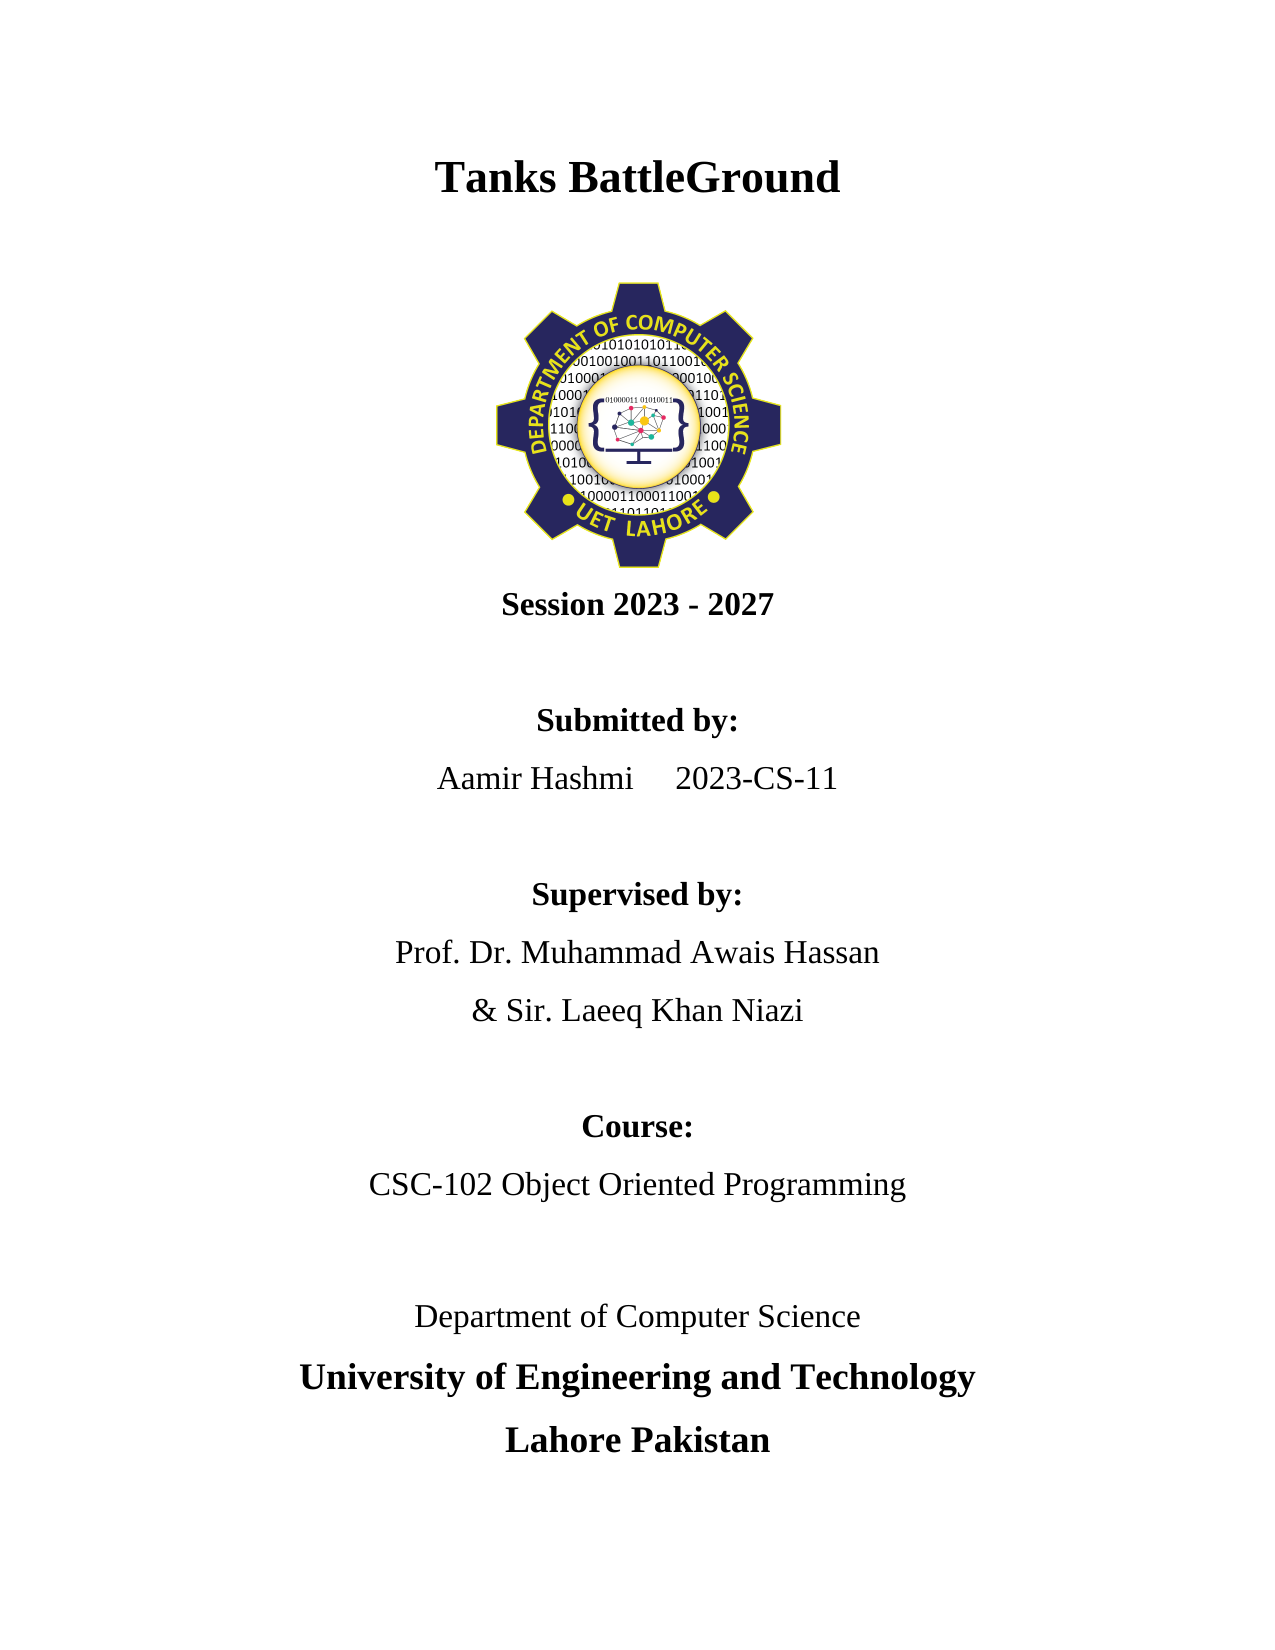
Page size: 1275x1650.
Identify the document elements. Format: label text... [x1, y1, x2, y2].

text CSC-102 Object Oriented Programming [150, 1164, 1125, 1203]
text Aamir Hashmi 2023-CS-11 [150, 758, 1125, 797]
text Supervised by: [150, 874, 1125, 913]
text Submitted by: [150, 700, 1125, 739]
text Session 2023 - 2027 [150, 584, 1125, 623]
text Department of Computer Science [150, 1296, 1125, 1334]
text & Sir. Laeeq Khan Niazi [150, 991, 1125, 1029]
picture [495, 282, 782, 568]
text Prof. Dr. Muhammad Awais Hassan [150, 932, 1125, 971]
text Course: [150, 1107, 1125, 1145]
text Tanks BattleGround [150, 150, 1125, 203]
text University of Engineering and Technology [150, 1354, 1125, 1397]
text Lahore Pakistan [150, 1417, 1125, 1461]
